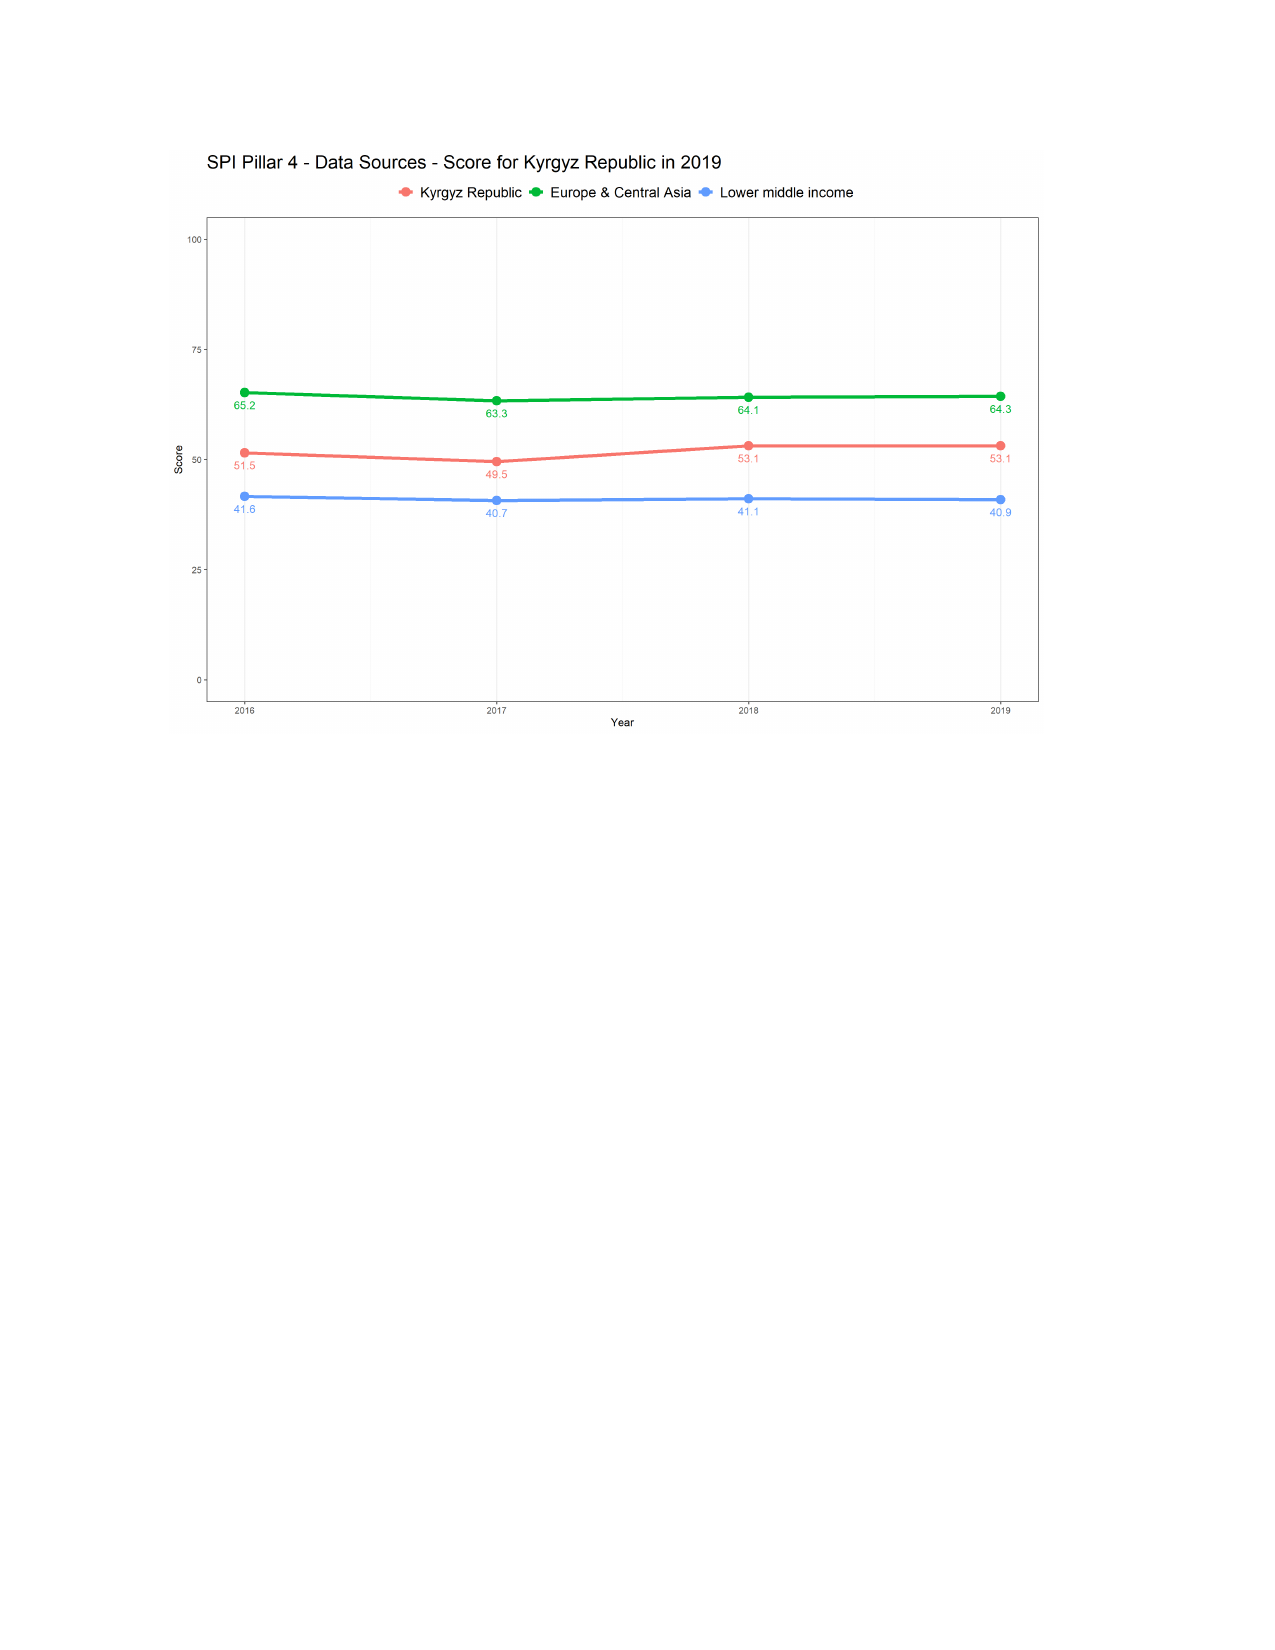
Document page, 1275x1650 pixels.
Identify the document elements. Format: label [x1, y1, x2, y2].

picture [168, 150, 1044, 734]
